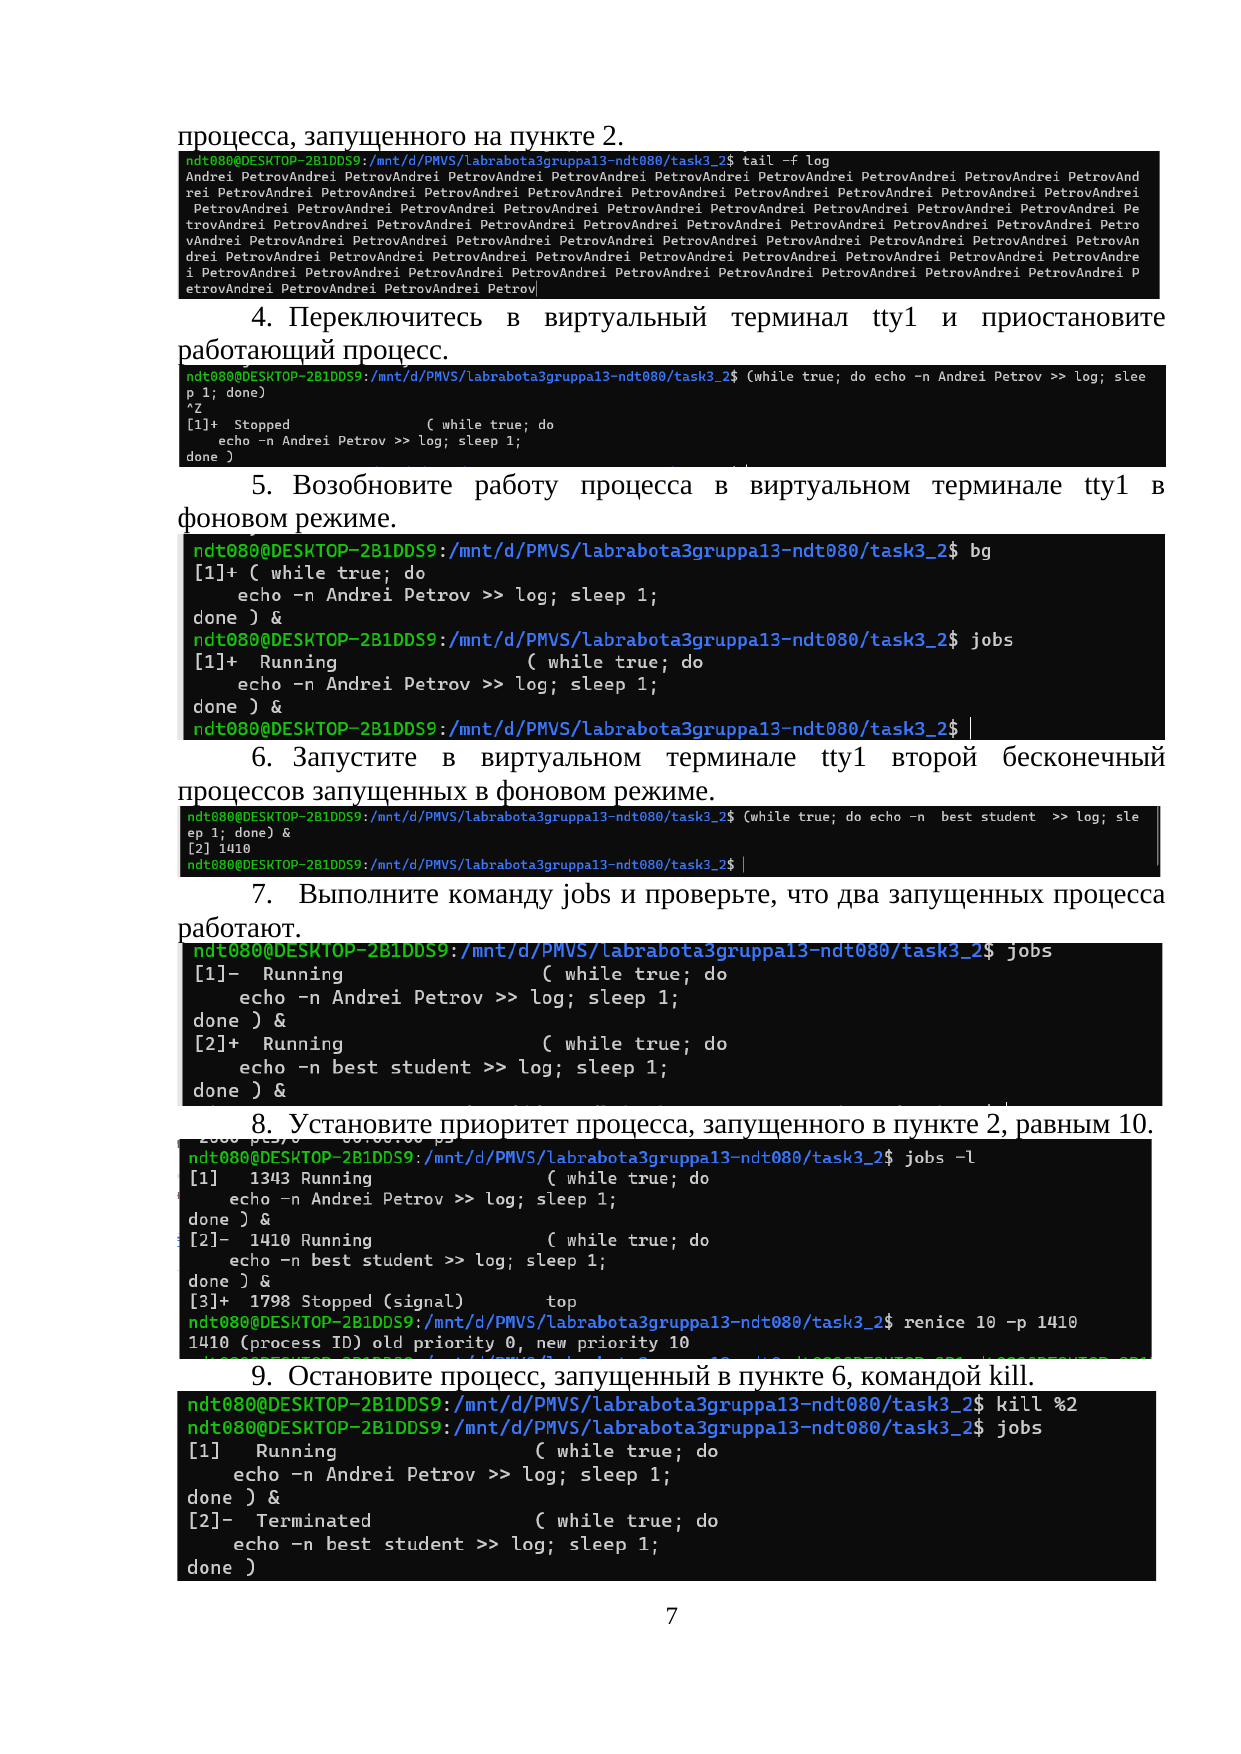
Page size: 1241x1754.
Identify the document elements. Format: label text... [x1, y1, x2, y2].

picture [177, 534, 1165, 740]
picture [177, 943, 1163, 1106]
picture [177, 151, 1160, 299]
picture [177, 806, 1161, 877]
picture [177, 365, 1166, 467]
list Выполните команду jobs и проверьте, что два запущенных процесса работают. [177, 876, 1166, 943]
picture [177, 1391, 1157, 1581]
picture [177, 1139, 1152, 1359]
list Остановите процесс, запущенный в пункте 6, командой kill. [177, 1358, 1166, 1392]
list Установите приоритет процесса, запущенного в пункте 2, равным 10. [177, 1106, 1166, 1139]
list Возобновите работу процесса в виртуальном терминале tty1 в фоновом режиме. [177, 467, 1166, 534]
list Переключитесь в виртуальный терминал tty1 и приостановите работающий процесс. [177, 299, 1166, 365]
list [177, 118, 1166, 152]
list Запустите в виртуальном терминале tty1 второй бесконечный процессов запущенных в фоновом режиме. [177, 739, 1166, 806]
